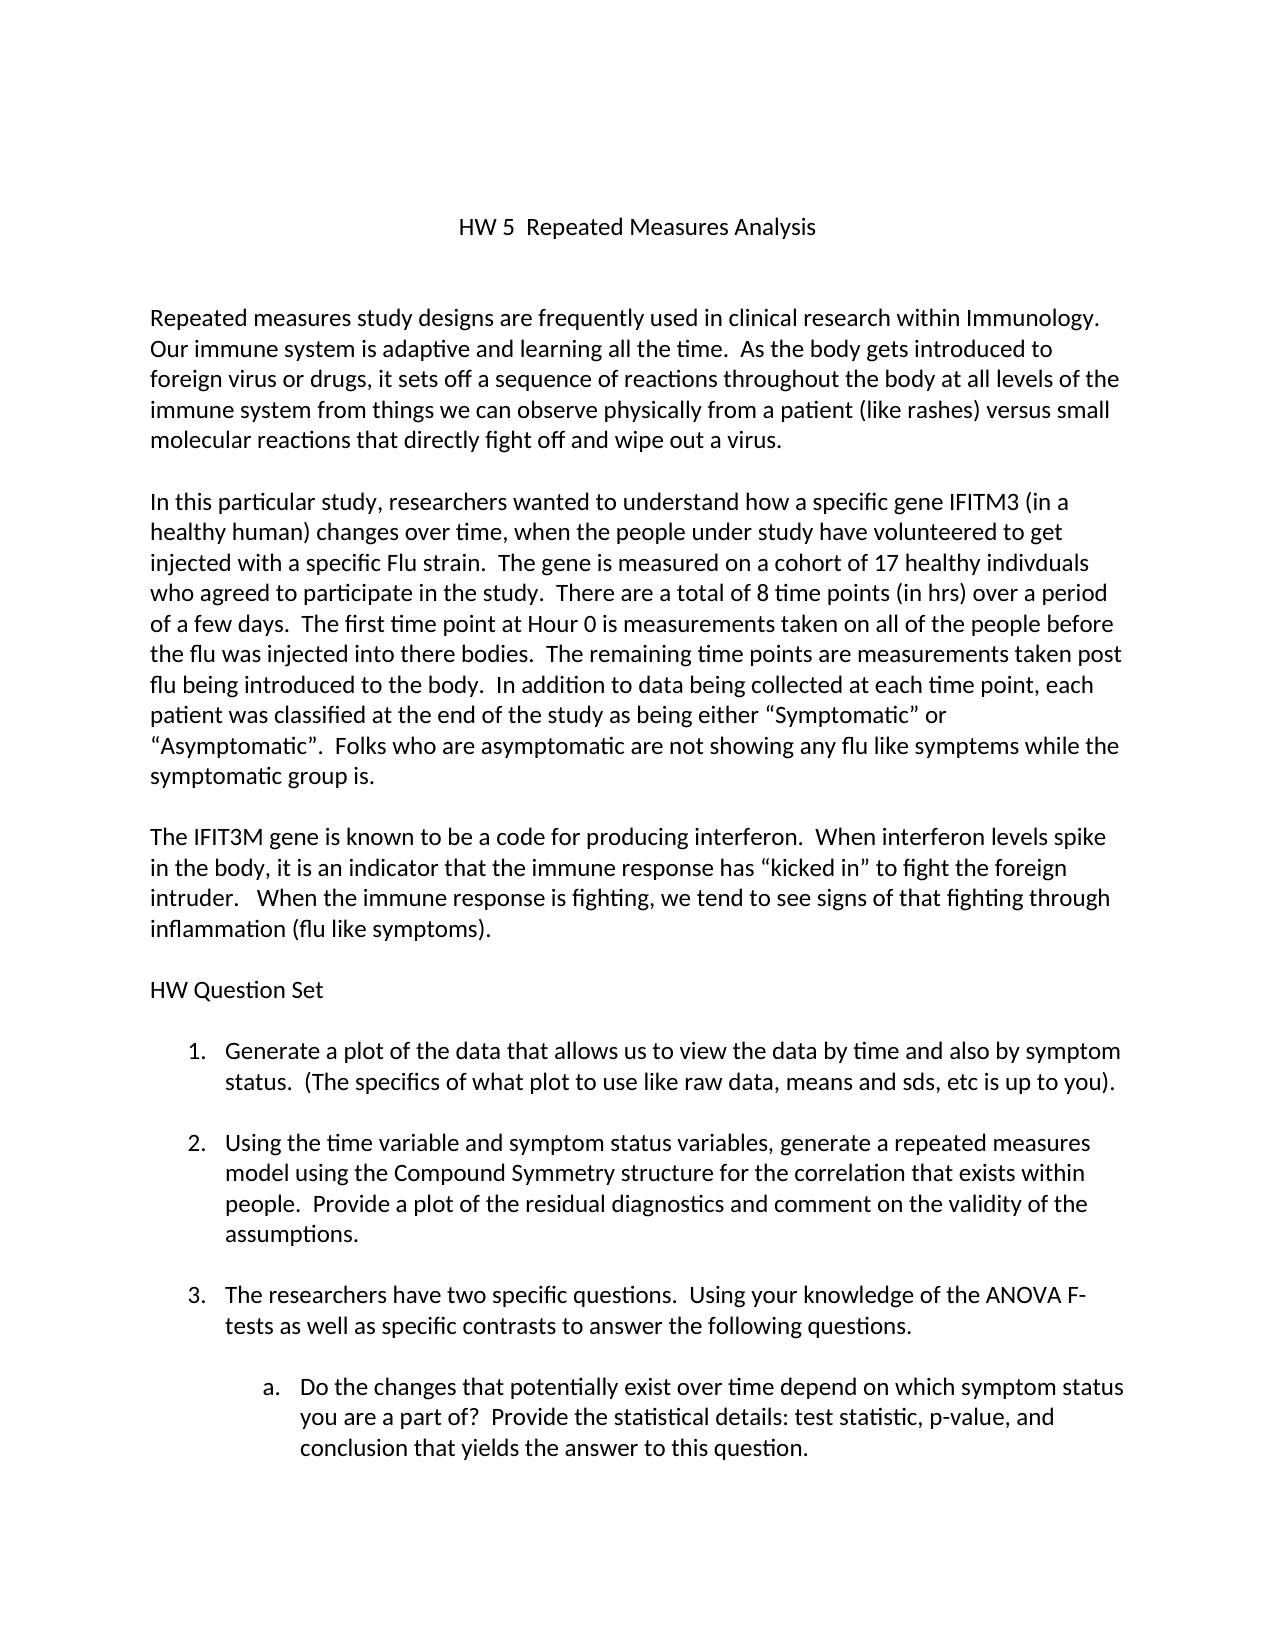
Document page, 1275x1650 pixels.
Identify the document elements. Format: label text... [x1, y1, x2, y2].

list Do the changes that potentially exist over time depend on which symptom status you are a part of? Provide the statistical details: test statistic, p-value, and conclusion that yields the answer to this question. [262, 1371, 1125, 1462]
text Repeated measures study designs are frequently used in clinical research within Immunology. Our immune system is adaptive and learning all the time. As the body gets introduced to foreign virus or drugs, it sets off a sequence of reactions throughout the body at all levels of the immune system from things we can observe physically from a patient (like rashes) versus small molecular reactions that directly fight off and wipe out a virus. [150, 303, 1125, 455]
text In this particular study, researchers wanted to understand how a specific gene IFITM3 (in a healthy human) changes over time, when the people under study have volunteered to get injected with a specific Flu strain. The gene is measured on a cohort of 17 healthy indivduals who agreed to participate in the study. There are a total of 8 time points (in hrs) over a period of a few days. The first time point at Hour 0 is measurements taken on all of the people before the flu was injected into there bodies. The remaining time points are measurements taken post flu being introduced to the body. In addition to data being collected at each time point, each patient was classified at the end of the study as being either “Symptomatic” or “Asymptomatic”. Folks who are asymptomatic are not showing any flu like symptems while the symptomatic group is. [150, 486, 1125, 791]
text HW Question Set [150, 974, 1125, 1004]
list Generate a plot of the data that allows us to view the data by time and also by symptom status. (The specifics of what plot to use like raw data, means and sds, etc is up to you). [187, 1035, 1125, 1096]
text HW 5 Repeated Measures Analysis [150, 211, 1125, 242]
list The researchers have two specific questions. Using your knowledge of the ANOVA F-tests as well as specific contrasts to answer the following questions. [187, 1279, 1125, 1340]
text The IFIT3M gene is known to be a code for producing interferon. When interferon levels spike in the body, it is an indicator that the immune response has “kicked in” to fight the foreign intruder. When the immune response is fighting, we tend to see signs of that fighting through inflammation (flu like symptoms). [150, 821, 1125, 943]
list Using the time variable and symptom status variables, generate a repeated measures model using the Compound Symmetry structure for the correlation that exists within people. Provide a plot of the residual diagnostics and comment on the validity of the assumptions. [187, 1127, 1125, 1249]
